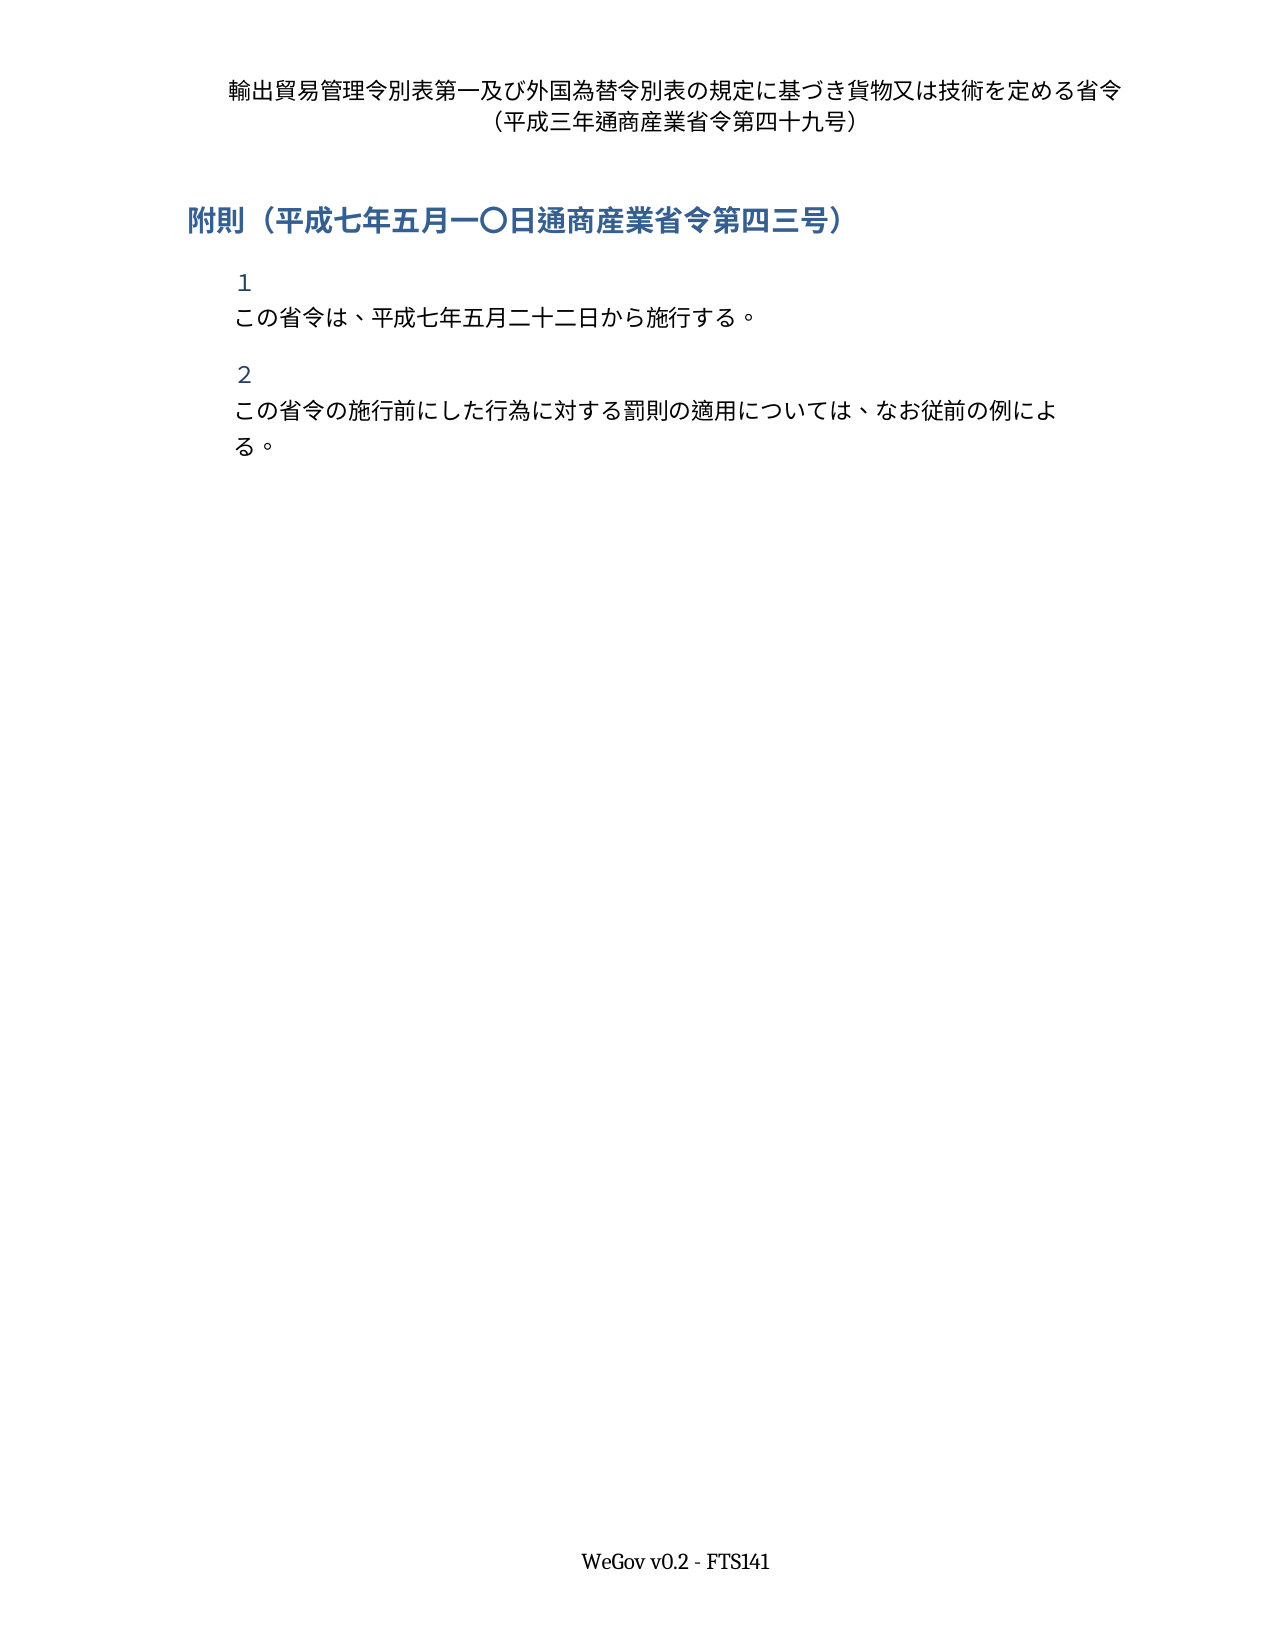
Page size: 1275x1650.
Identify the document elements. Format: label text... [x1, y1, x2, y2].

subtitle １ [233, 266, 1087, 298]
subtitle ２ [233, 359, 1087, 390]
subtitle 附則（平成七年五月一〇日通商産業省令第四三号） [187, 200, 1087, 240]
text この省令は、平成七年五月二十二日から施行する。 [233, 302, 1087, 334]
text この省令の施行前にした行為に対する罰則の適用については、なお従前の例による。 [233, 395, 1087, 462]
